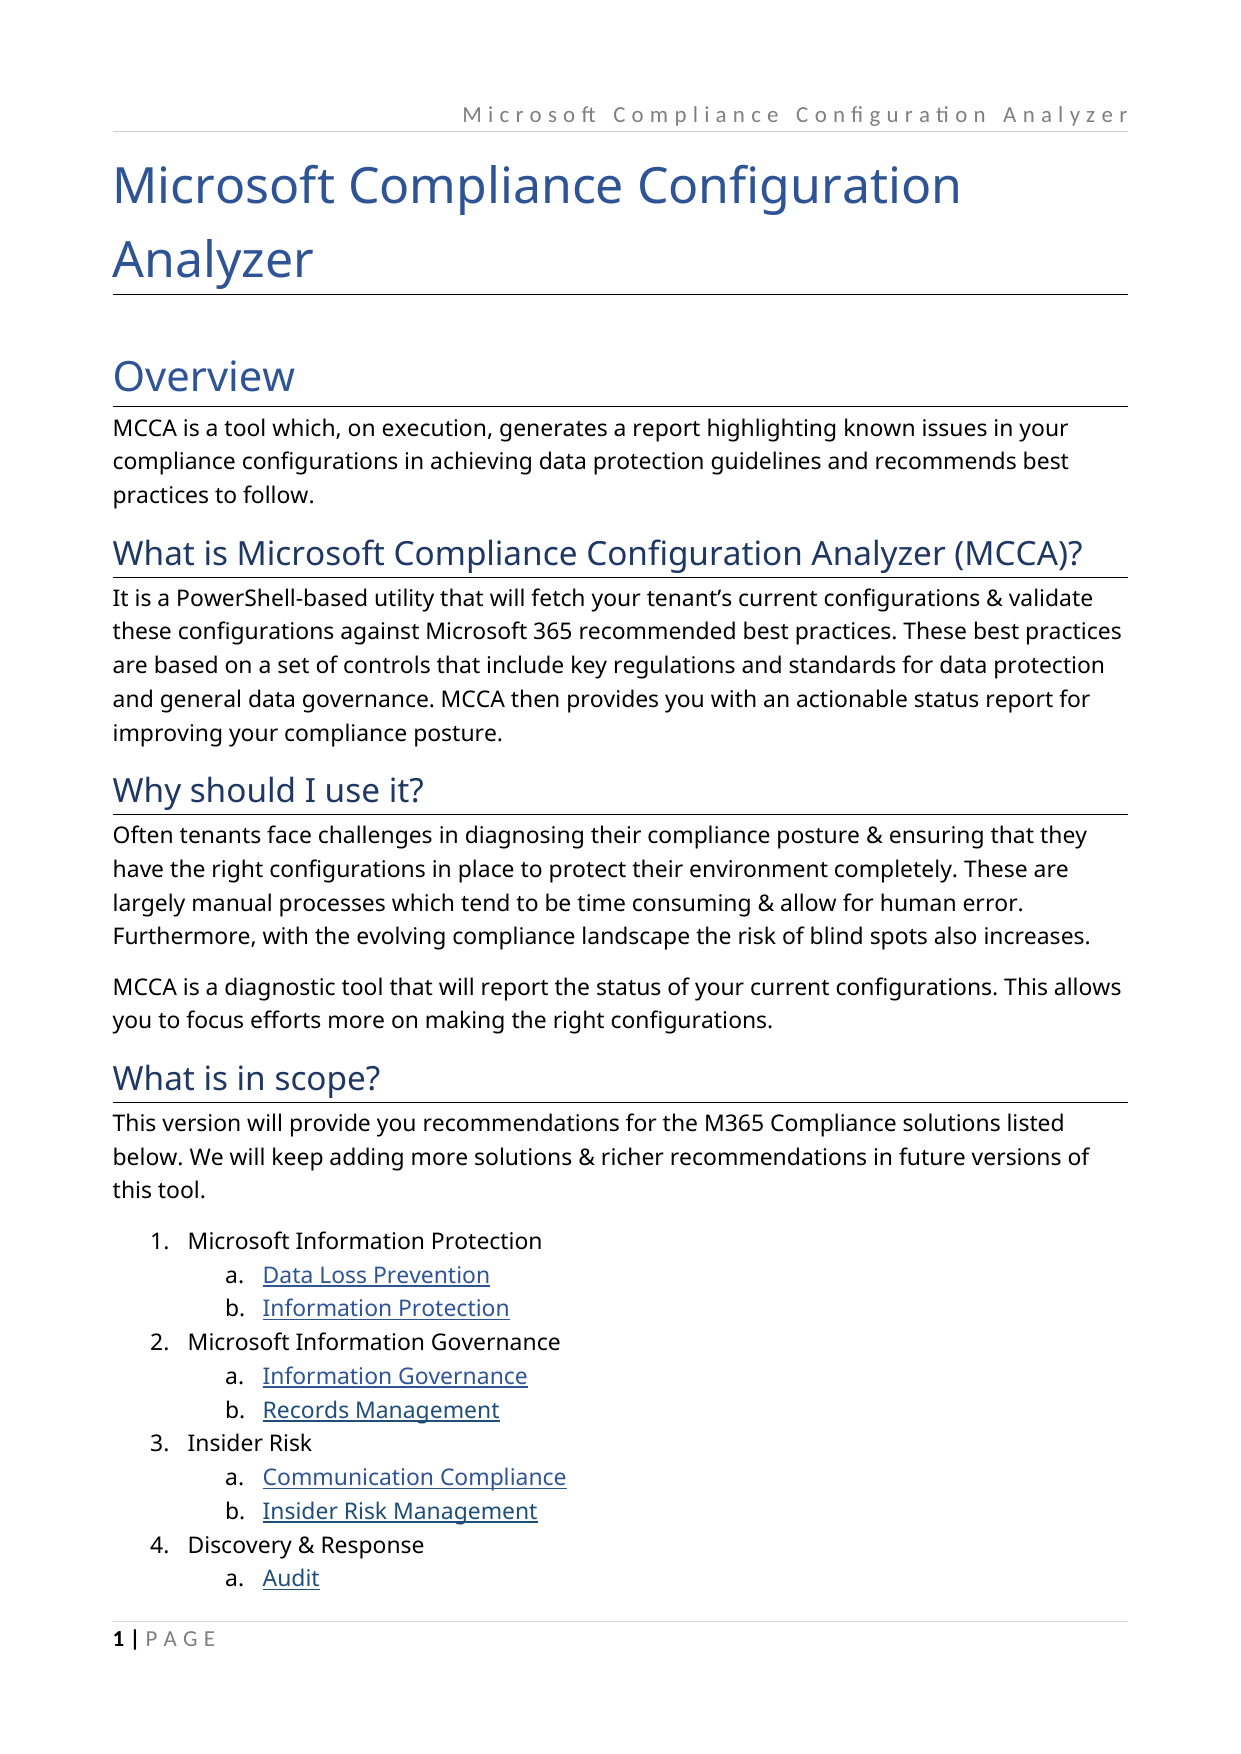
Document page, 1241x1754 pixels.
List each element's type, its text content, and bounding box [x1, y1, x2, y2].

list Insider Risk [150, 1427, 1128, 1458]
list Data Loss Prevention [225, 1258, 1128, 1290]
list Communication Compliance [225, 1461, 1128, 1492]
subtitle What is Microsoft Compliance Configuration Analyzer (MCCA)? [112, 529, 1128, 578]
text MCCA is a tool which, on execution, generates a report highlighting known issues in your compliance configurations in achieving data protection guidelines and recommends best practices to follow. [112, 411, 1128, 510]
text MCCA is a diagnostic tool that will report the status of your current configurations. This allows you to focus efforts more on making the right configurations. [112, 971, 1128, 1036]
subtitle Microsoft Compliance Configuration Analyzer [112, 150, 1128, 295]
subtitle What is in scope? [112, 1055, 1128, 1103]
list Microsoft Information Protection [150, 1225, 1128, 1256]
list Discovery & Response [150, 1528, 1128, 1560]
list Information Governance [225, 1360, 1128, 1391]
subtitle Why should I use it? [112, 767, 1128, 815]
subtitle Overview [112, 347, 1128, 407]
text This version will provide you recommendations for the M365 Compliance solutions listed below. We will keep adding more solutions & richer recommendations in future versions of this tool. [112, 1107, 1128, 1206]
list Audit [225, 1562, 1128, 1593]
list Records Management [225, 1393, 1128, 1425]
list Microsoft Information Governance [150, 1326, 1128, 1357]
text It is a PowerShell-based utility that will fetch your tenant’s current configurations & validate these configurations against Microsoft 365 recommended best practices. These best practices are based on a set of controls that include key regulations and standards for data protection and general data governance. MCCA then provides you with an actionable status report for improving your compliance posture. [112, 581, 1128, 748]
list Information Protection [225, 1292, 1128, 1323]
text Often tenants face challenges in diagnosing their compliance posture & ensuring that they have the right configurations in place to protect their environment completely. These are largely manual processes which tend to be time consuming & allow for human error. Furthermore, with the evolving compliance landscape the risk of blind spots also increases. [112, 819, 1128, 951]
list Insider Risk Management [225, 1495, 1128, 1526]
